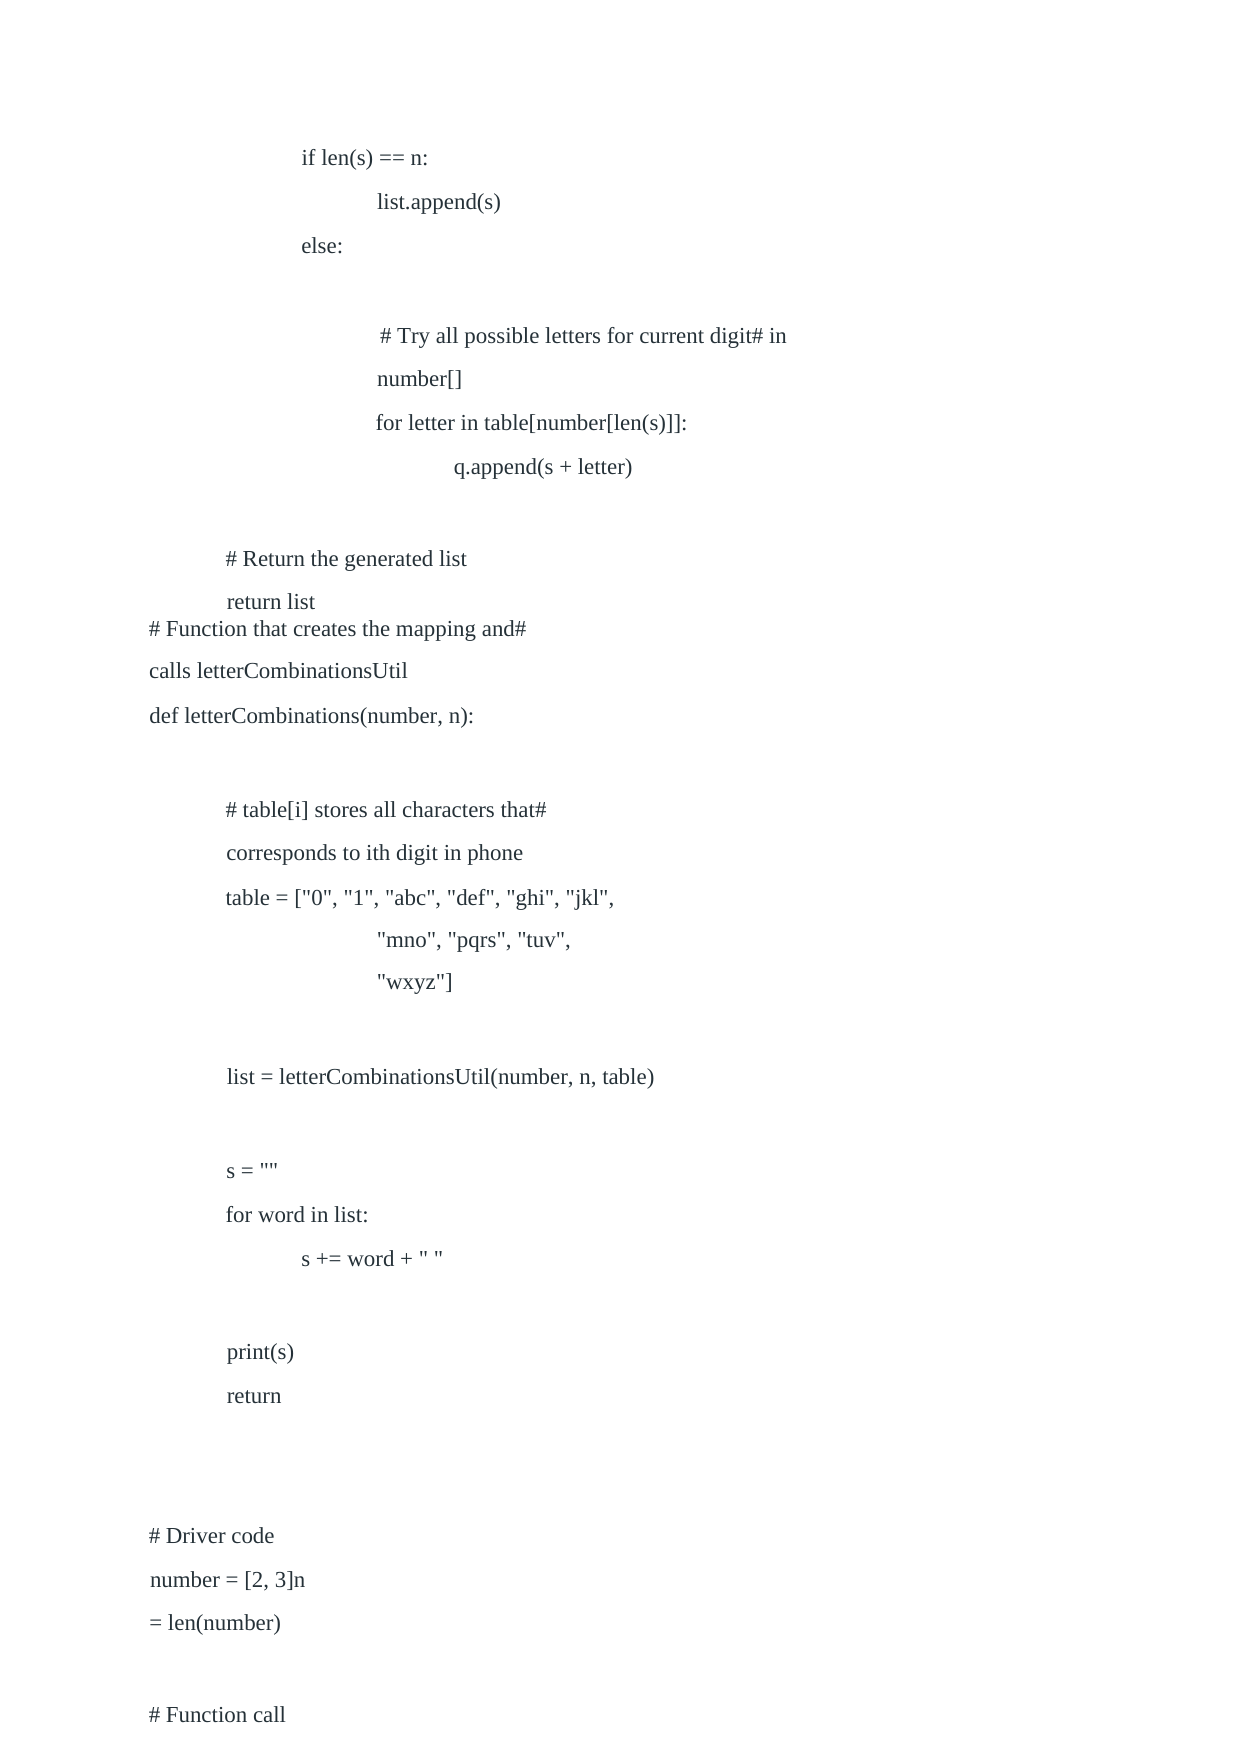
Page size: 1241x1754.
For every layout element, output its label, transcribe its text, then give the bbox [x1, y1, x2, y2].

text s += word + " " [301, 1245, 1086, 1271]
text print(s) [227, 1338, 1086, 1364]
text = len(number) [149, 1609, 1086, 1636]
text number = [2, 3]n [150, 1566, 1086, 1592]
text corresponds to ith digit in phone [226, 839, 1086, 866]
text # Try all possible letters for current digit# in [0, 322, 787, 349]
text # Driver code [148, 1522, 1086, 1548]
text # table[i] stores all characters that# [225, 796, 1086, 822]
text # Return the generated list [225, 544, 1086, 571]
text # Function that creates the mapping and# calls letterCombinationsUtil [148, 615, 538, 683]
text def letterCombinations(number, n): [149, 702, 1086, 729]
text q.append(s + letter) [0, 453, 1086, 479]
text for letter in table[number[len(s)]]: [375, 409, 1086, 436]
text else: [301, 232, 1086, 258]
text list = letterCombinationsUtil(number, n, table) [227, 1063, 1086, 1090]
text s = "" [226, 1157, 1086, 1183]
text number[] [377, 366, 1086, 392]
text list.append(s) [377, 188, 1086, 214]
text return [227, 1382, 1086, 1408]
text # Function call [148, 1701, 1086, 1727]
text if len(s) == n: [301, 144, 1086, 170]
text table = ["0", "1", "abc", "def", "ghi", "jkl", "mno", "pqrs", "tuv", "wxyz"] [225, 884, 648, 995]
text return list [227, 588, 1086, 615]
text for word in list: [225, 1201, 1086, 1227]
